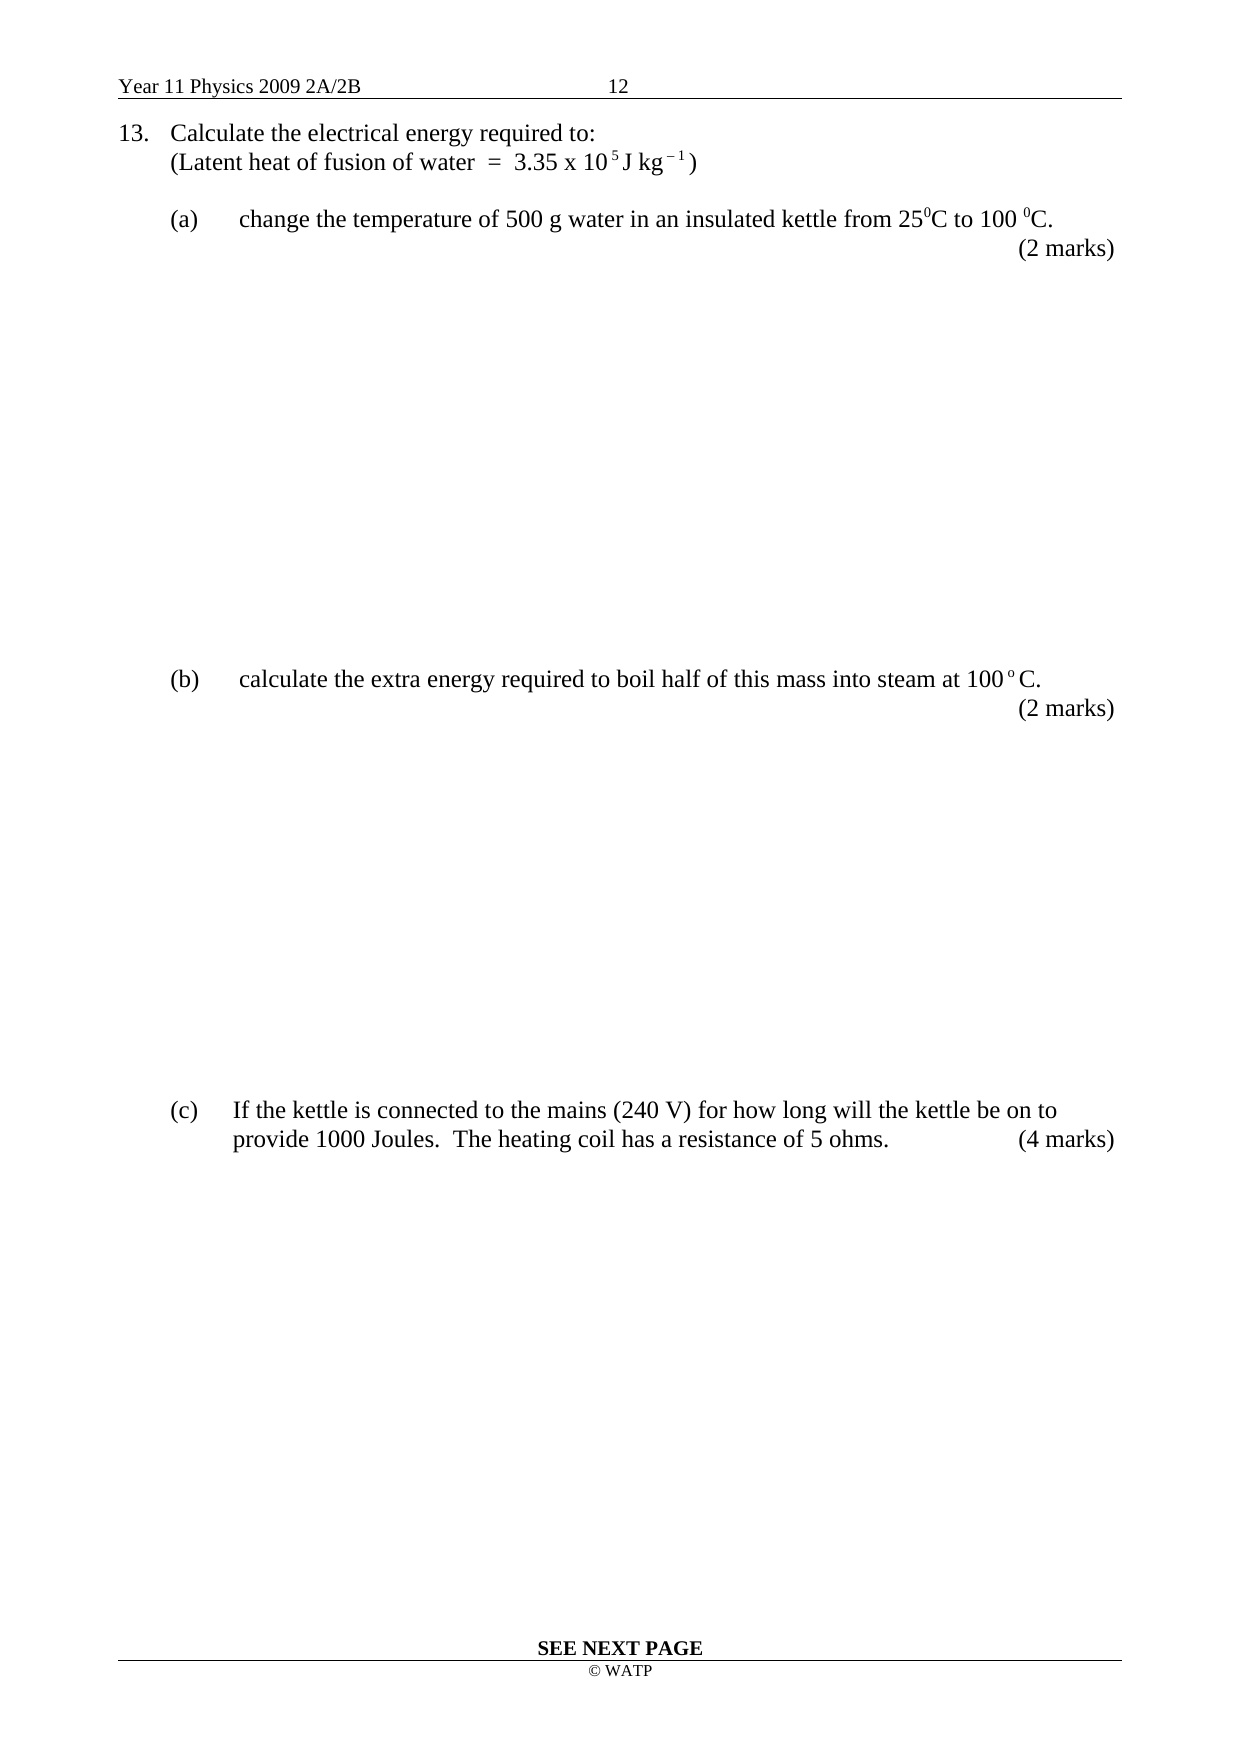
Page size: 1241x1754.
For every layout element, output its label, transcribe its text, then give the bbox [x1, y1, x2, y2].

text (2 marks) [118, 233, 1122, 262]
text (a) change the temperature of 500 g water in an insulated kettle from 250C to 100 0C. [118, 204, 1122, 233]
text (Latent heat of fusion of water = 3.35 x 10 5 J kg – 1 ) [118, 147, 1122, 176]
list (2 marks) [118, 693, 1122, 722]
list (b) calculate the extra energy required to boil half of this mass into steam at 100 o C. [118, 664, 1122, 693]
text 13. Calculate the electrical energy required to: [118, 118, 1122, 147]
list (c) If the kettle is connected to the mains (240 V) for how long will the kettle be on to provide 1000 Joules. The heating coil has a resistance of 5 ohms. (4 marks) [118, 1096, 1122, 1153]
